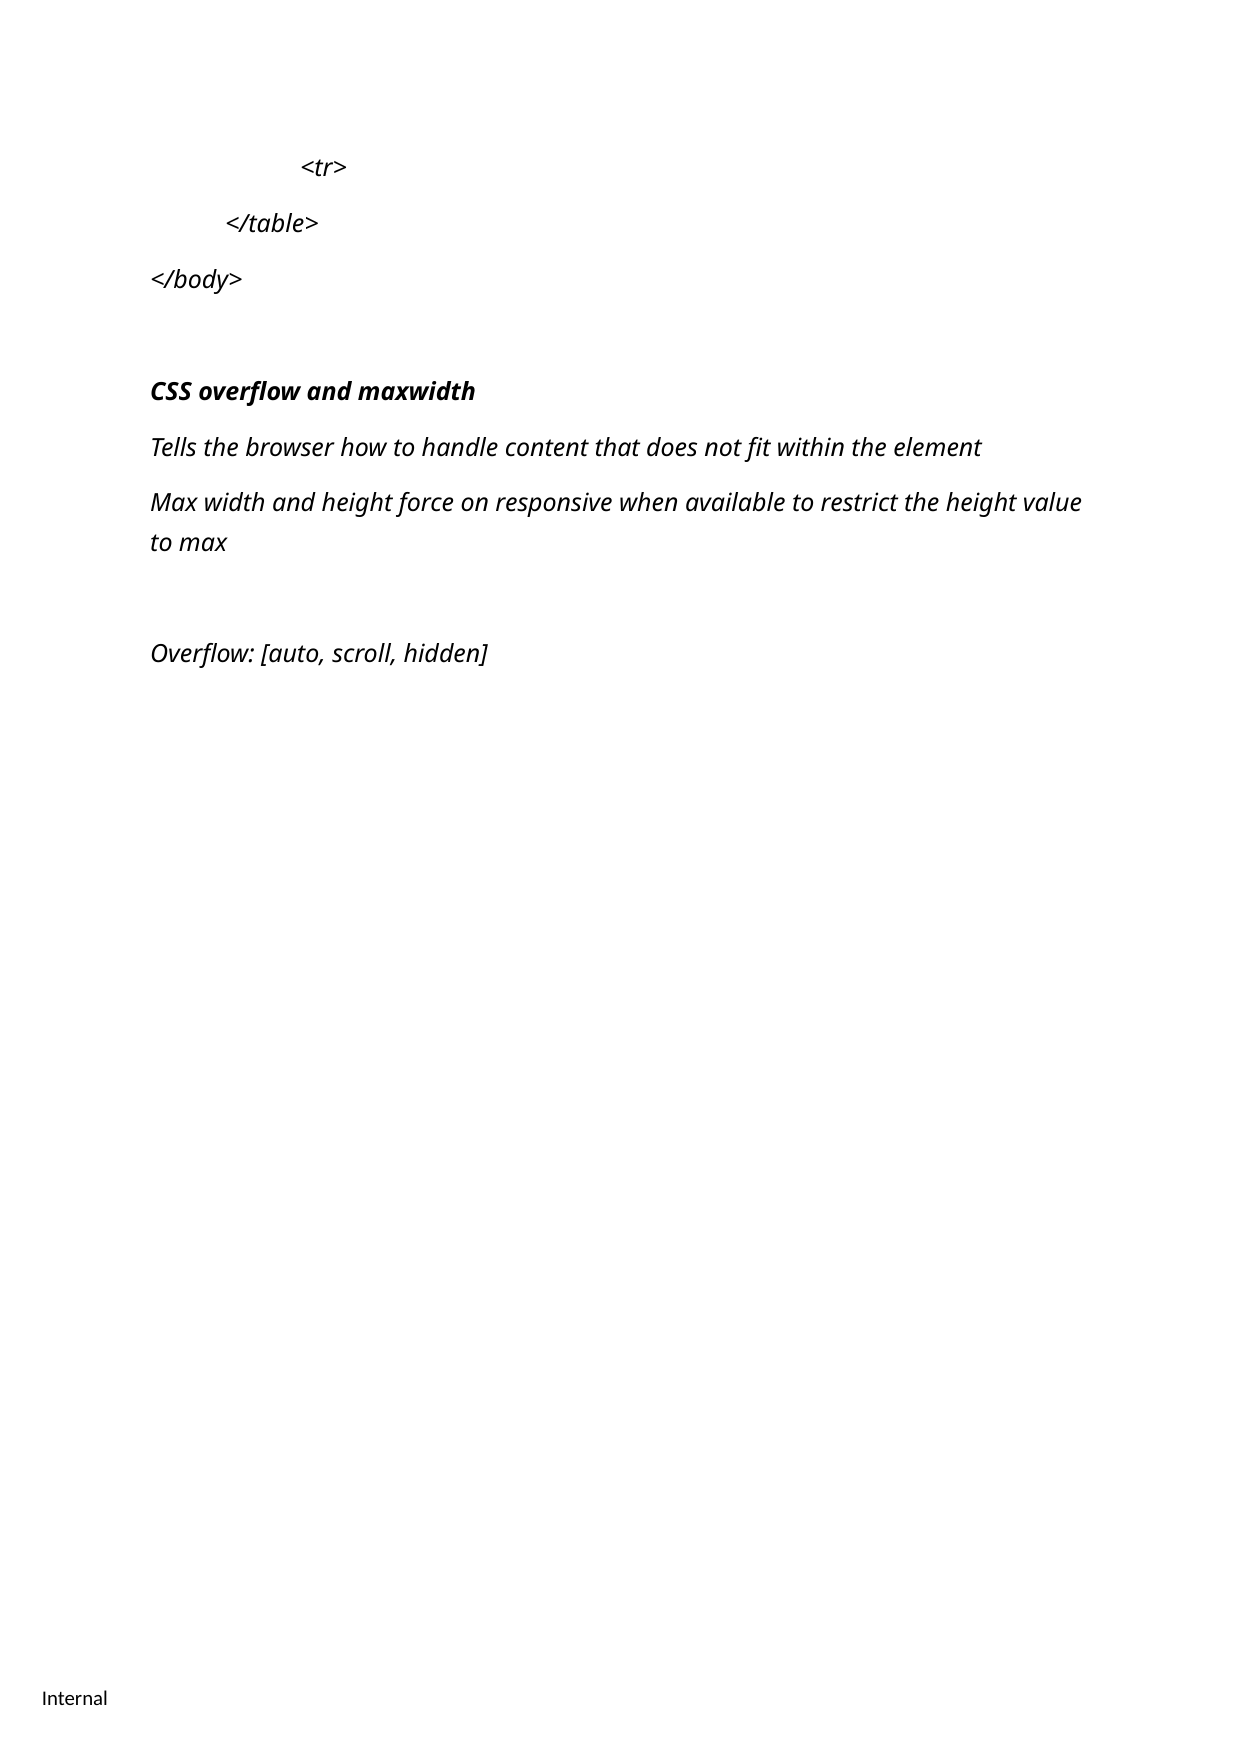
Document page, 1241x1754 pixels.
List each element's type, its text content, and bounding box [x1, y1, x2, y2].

text </body> [150, 262, 1090, 296]
text </table> [150, 206, 1090, 240]
text Tells the browser how to handle content that does not fit within the element [150, 429, 1090, 463]
text Max width and height force on responsive when available to restrict the height value to max [150, 485, 1090, 558]
text CSS overflow and maxwidth [150, 373, 1090, 407]
text Overflow: [auto, scroll, hidden] [150, 636, 1090, 670]
text <tr> [150, 150, 1090, 184]
